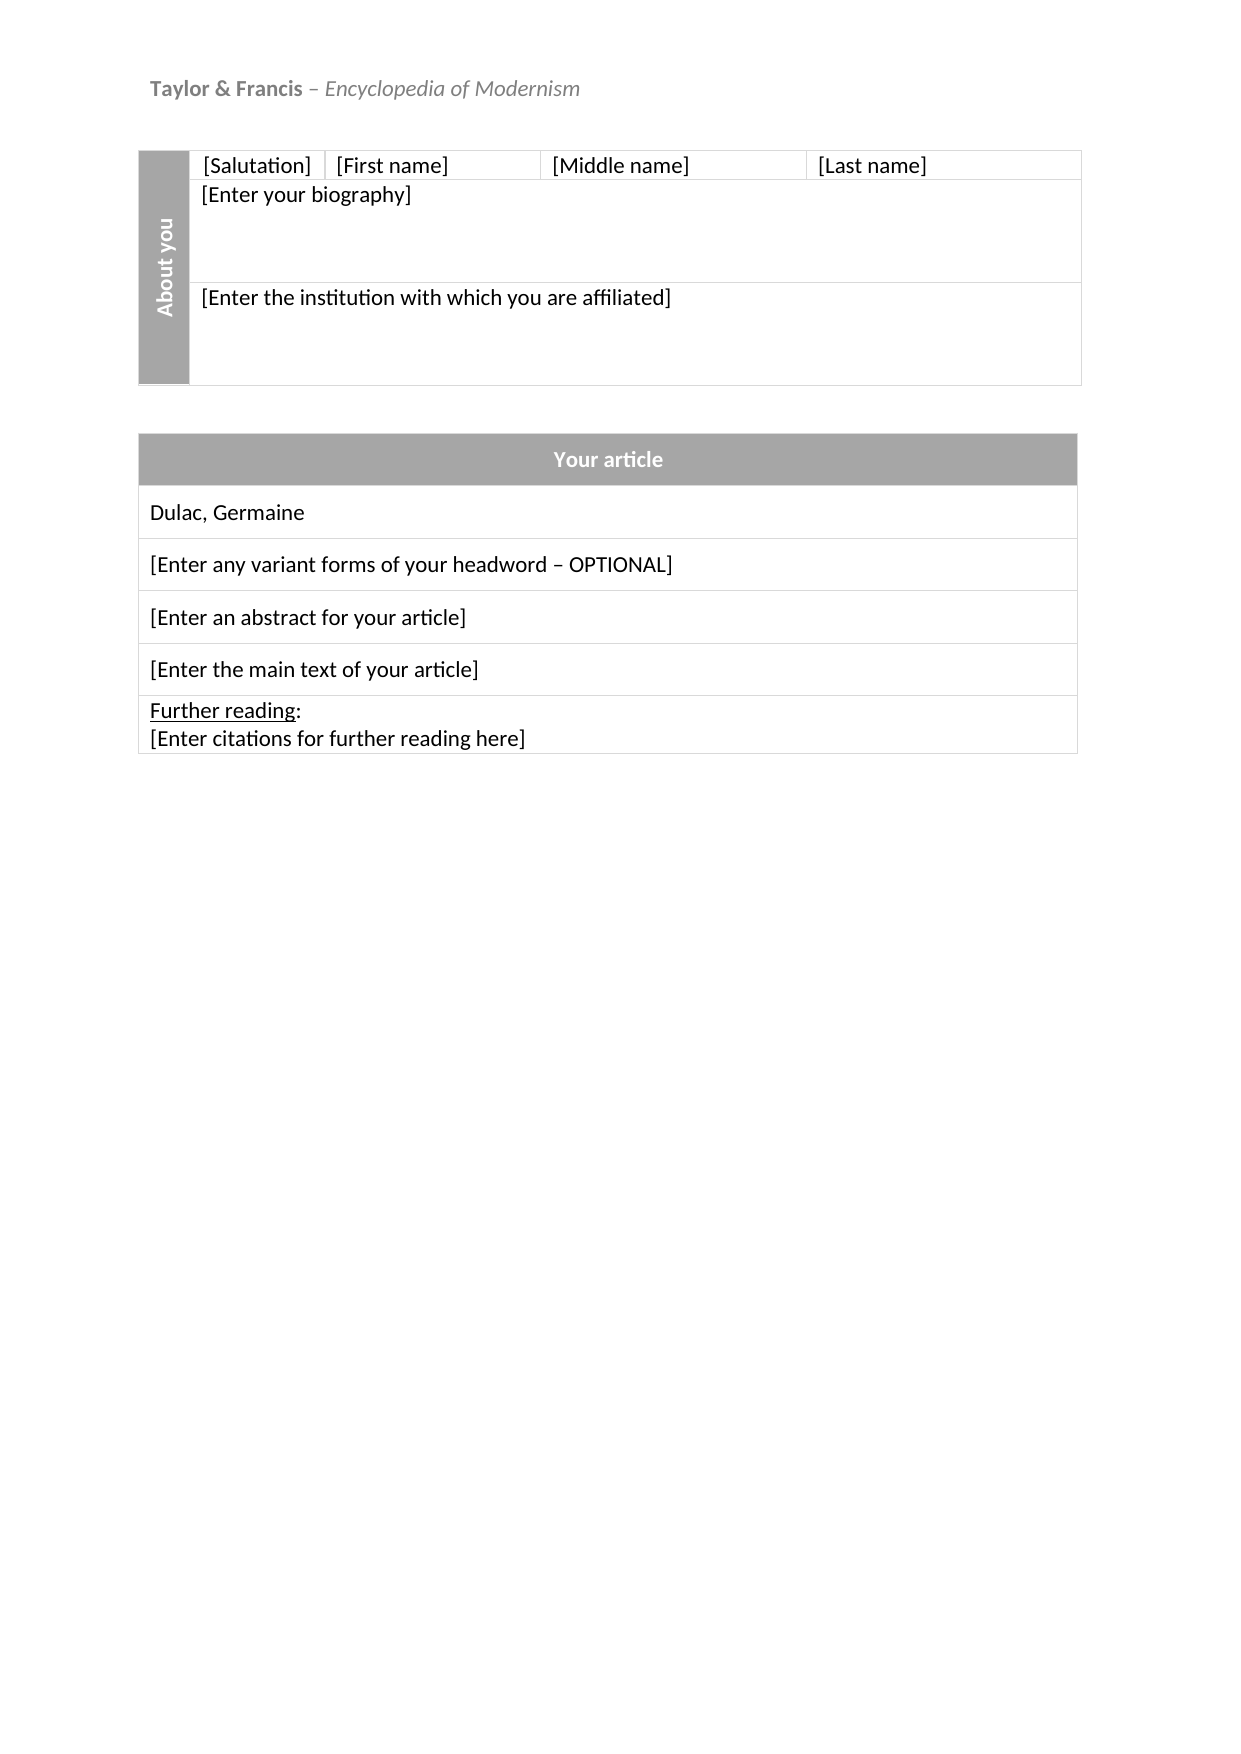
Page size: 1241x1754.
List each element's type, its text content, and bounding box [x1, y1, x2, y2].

table_header About you [139, 151, 189, 384]
table_cell Further reading: [139, 696, 1077, 752]
table_header Your article [139, 434, 1077, 485]
